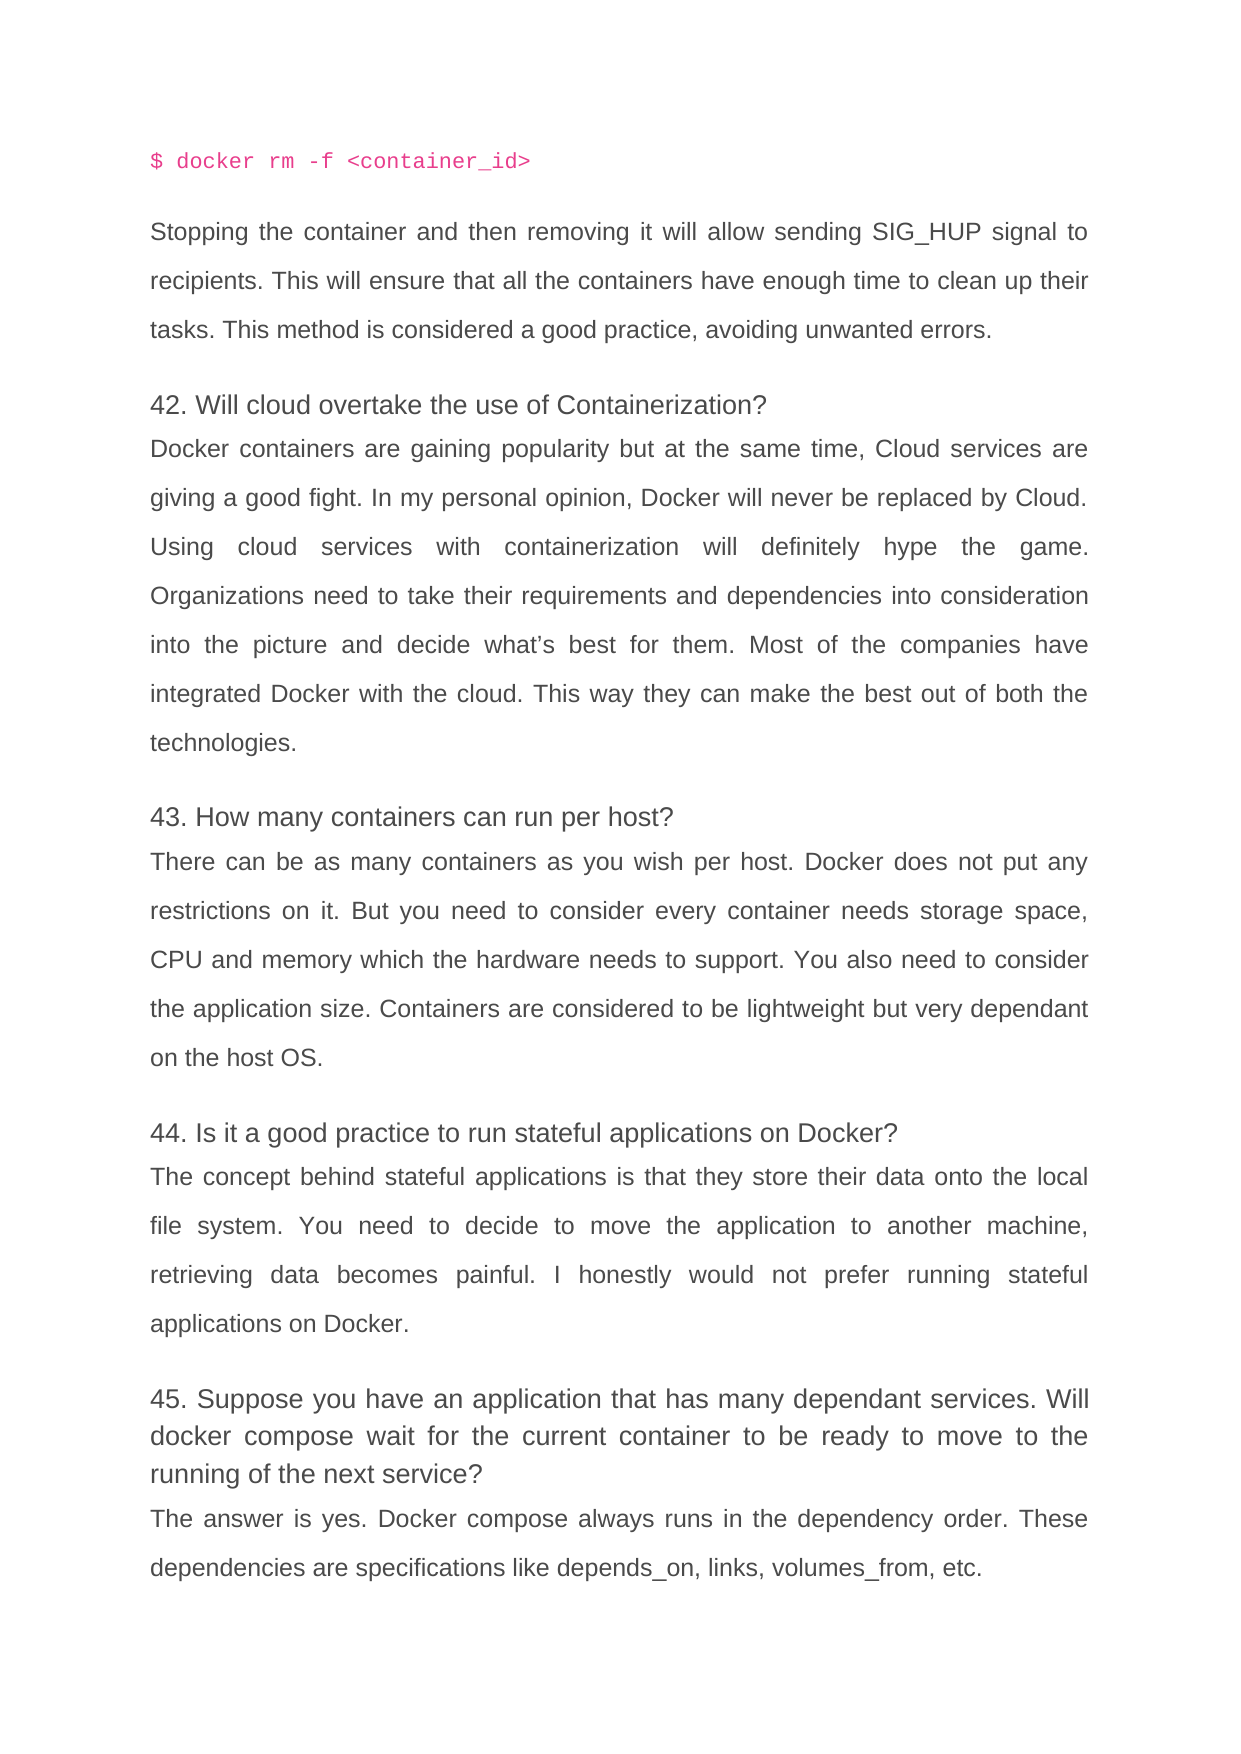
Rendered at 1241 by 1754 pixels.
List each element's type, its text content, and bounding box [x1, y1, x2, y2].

text The concept behind stateful applications is that they store their data onto the local file system. You need to decide to move the application to another machine, retrieving data becomes painful. I honestly would not prefer running stateful applications on Docker. [150, 1162, 1090, 1338]
subtitle 45. Suppose you have an application that has many dependant services. Will docker compose wait for the current container to be ready to move to the running of the next service? [150, 1383, 1090, 1489]
subtitle 42. Will cloud overtake the use of Containerization? [150, 389, 1090, 420]
text The answer is yes. Docker compose always runs in the dependency order. These dependencies are specifications like depends_on, links, volumes_from, etc. [150, 1504, 1090, 1581]
text There can be as many containers as you wish per host. Docker does not put any restrictions on it. But you need to consider every container needs storage space, CPU and memory which the hardware needs to support. You also need to consider the application size. Containers are considered to be lightweight but very dependant on the host OS. [150, 847, 1090, 1071]
subtitle 44. Is it a good practice to run stateful applications on Docker? [150, 1117, 1090, 1148]
text Docker containers are gaining popularity but at the same time, Cloud services are giving a good fight. In my personal opinion, Docker will never be replaced by Cloud. Using cloud services with containerization will definitely hype the game. Organizations need to take their requirements and dependencies into consideration into the picture and decide what’s best for them. Most of the companies have integrated Docker with the cloud. This way they can make the best out of both the technologies. [150, 434, 1090, 756]
subtitle 43. How many containers can run per host? [150, 801, 1090, 833]
text $ docker rm -f <container_id> [150, 150, 1090, 175]
text Stopping the container and then removing it will allow sending SIG_HUP signal to recipients. This will ensure that all the containers have enough time to clean up their tasks. This method is considered a good practice, avoiding unwanted errors. [150, 217, 1090, 343]
